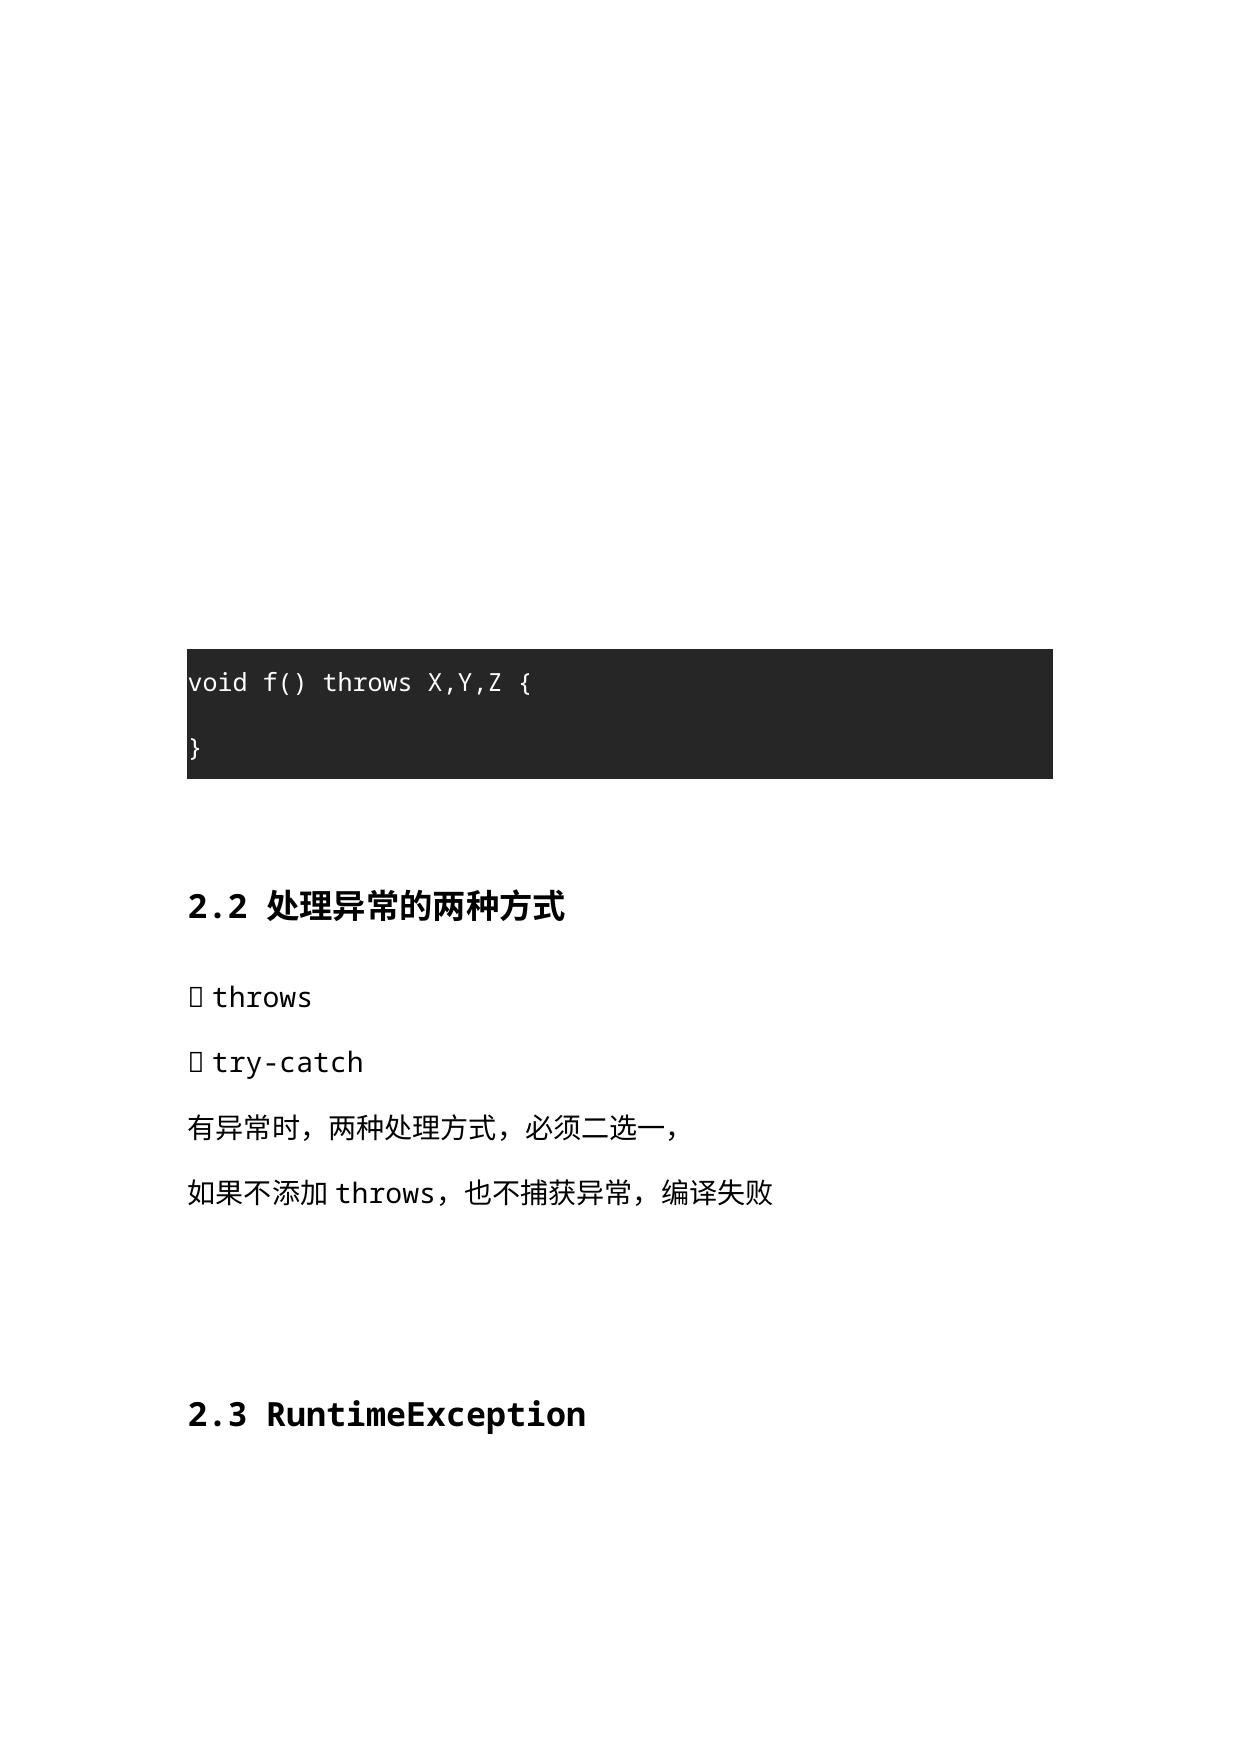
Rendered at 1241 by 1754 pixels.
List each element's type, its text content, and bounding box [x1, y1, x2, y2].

text void f() throws X,Y,Z { [187, 649, 1053, 714]
text 2.2 处理异常的两种方式 [187, 872, 1053, 937]
text } [187, 714, 1053, 779]
text  throws [187, 964, 1053, 1029]
text 有异常时，两种处理方式，必须二选一， [187, 1094, 1053, 1159]
text 2.3 RuntimeException [187, 1381, 1053, 1446]
text  try-catch [187, 1029, 1053, 1094]
text 如果不添加 throws，也不捕获异常，编译失败 [187, 1159, 1053, 1224]
